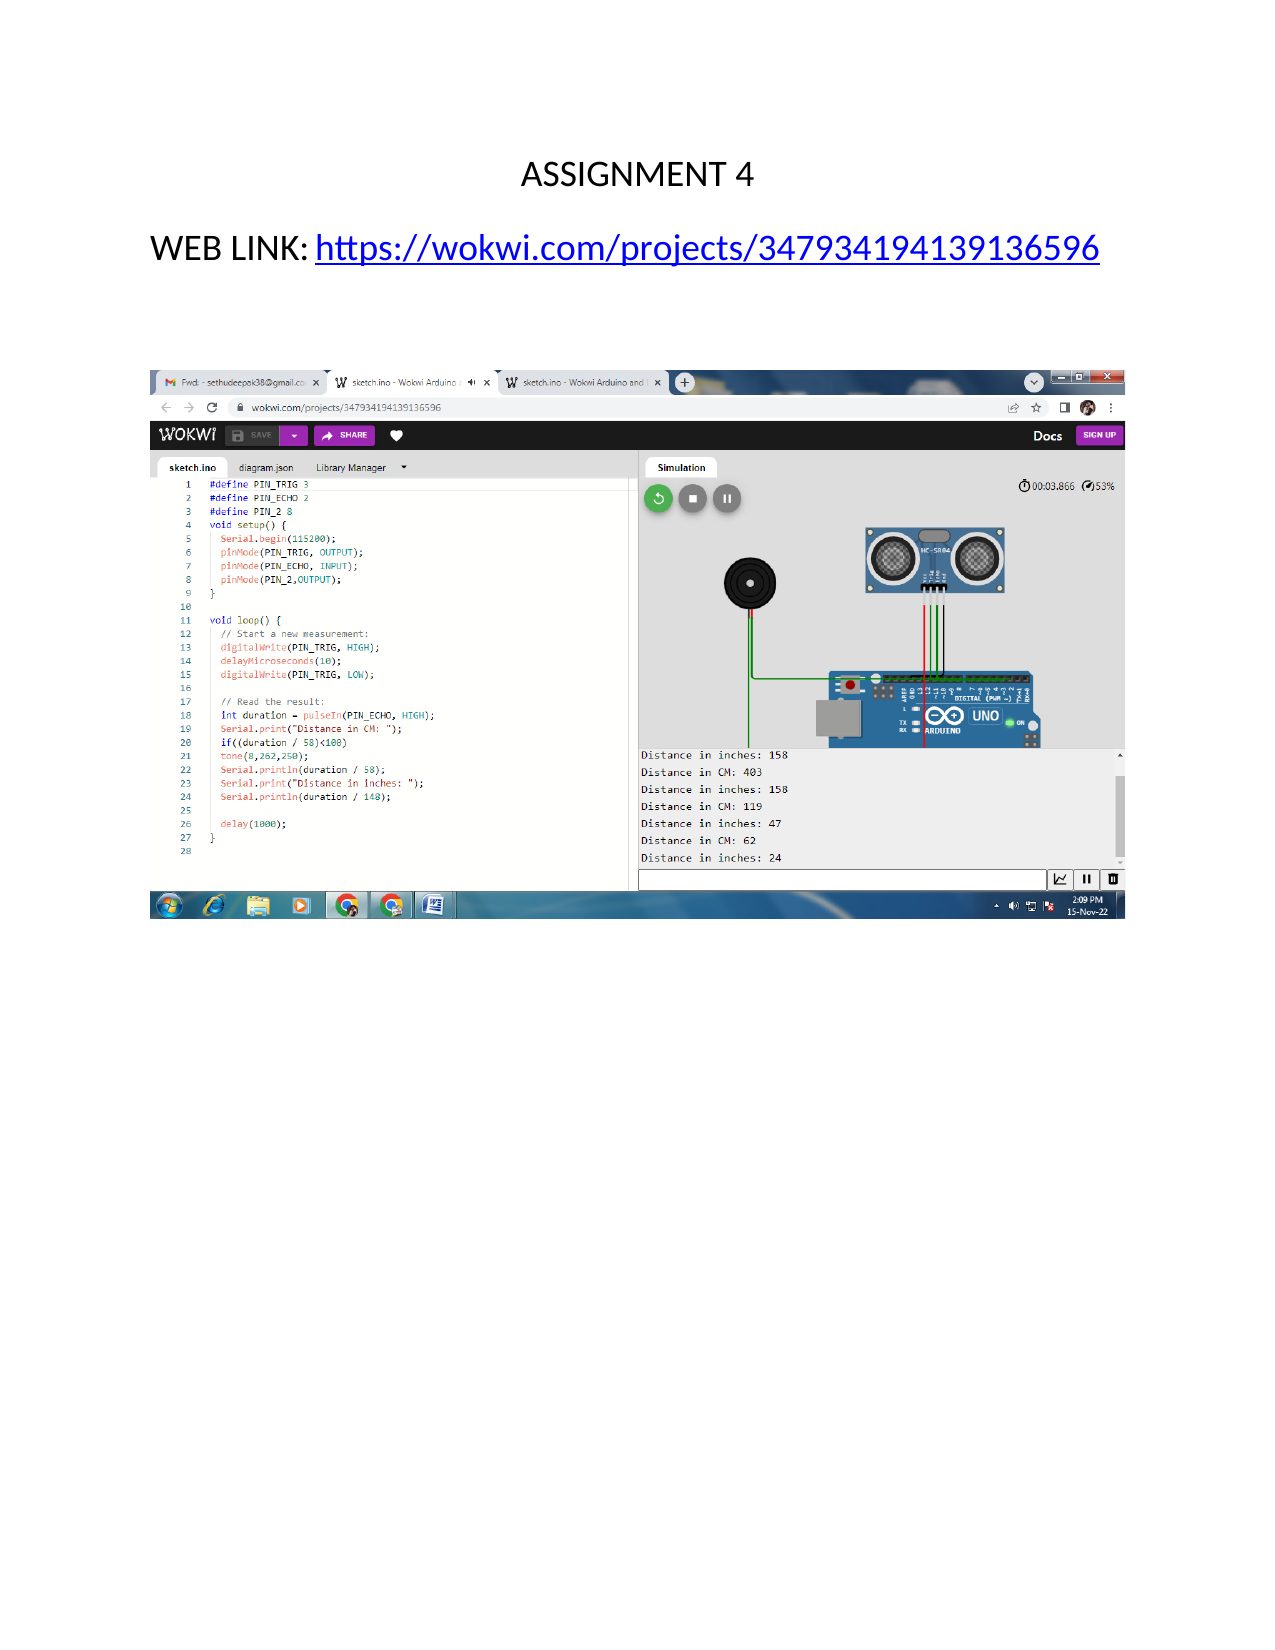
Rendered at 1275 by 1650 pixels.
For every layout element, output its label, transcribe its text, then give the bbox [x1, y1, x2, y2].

picture [150, 370, 1125, 919]
text WEB LINK: https://wokwi.com/projects/347934194139136596 [150, 223, 1125, 269]
text ASSIGNMENT 4 [150, 150, 1125, 196]
